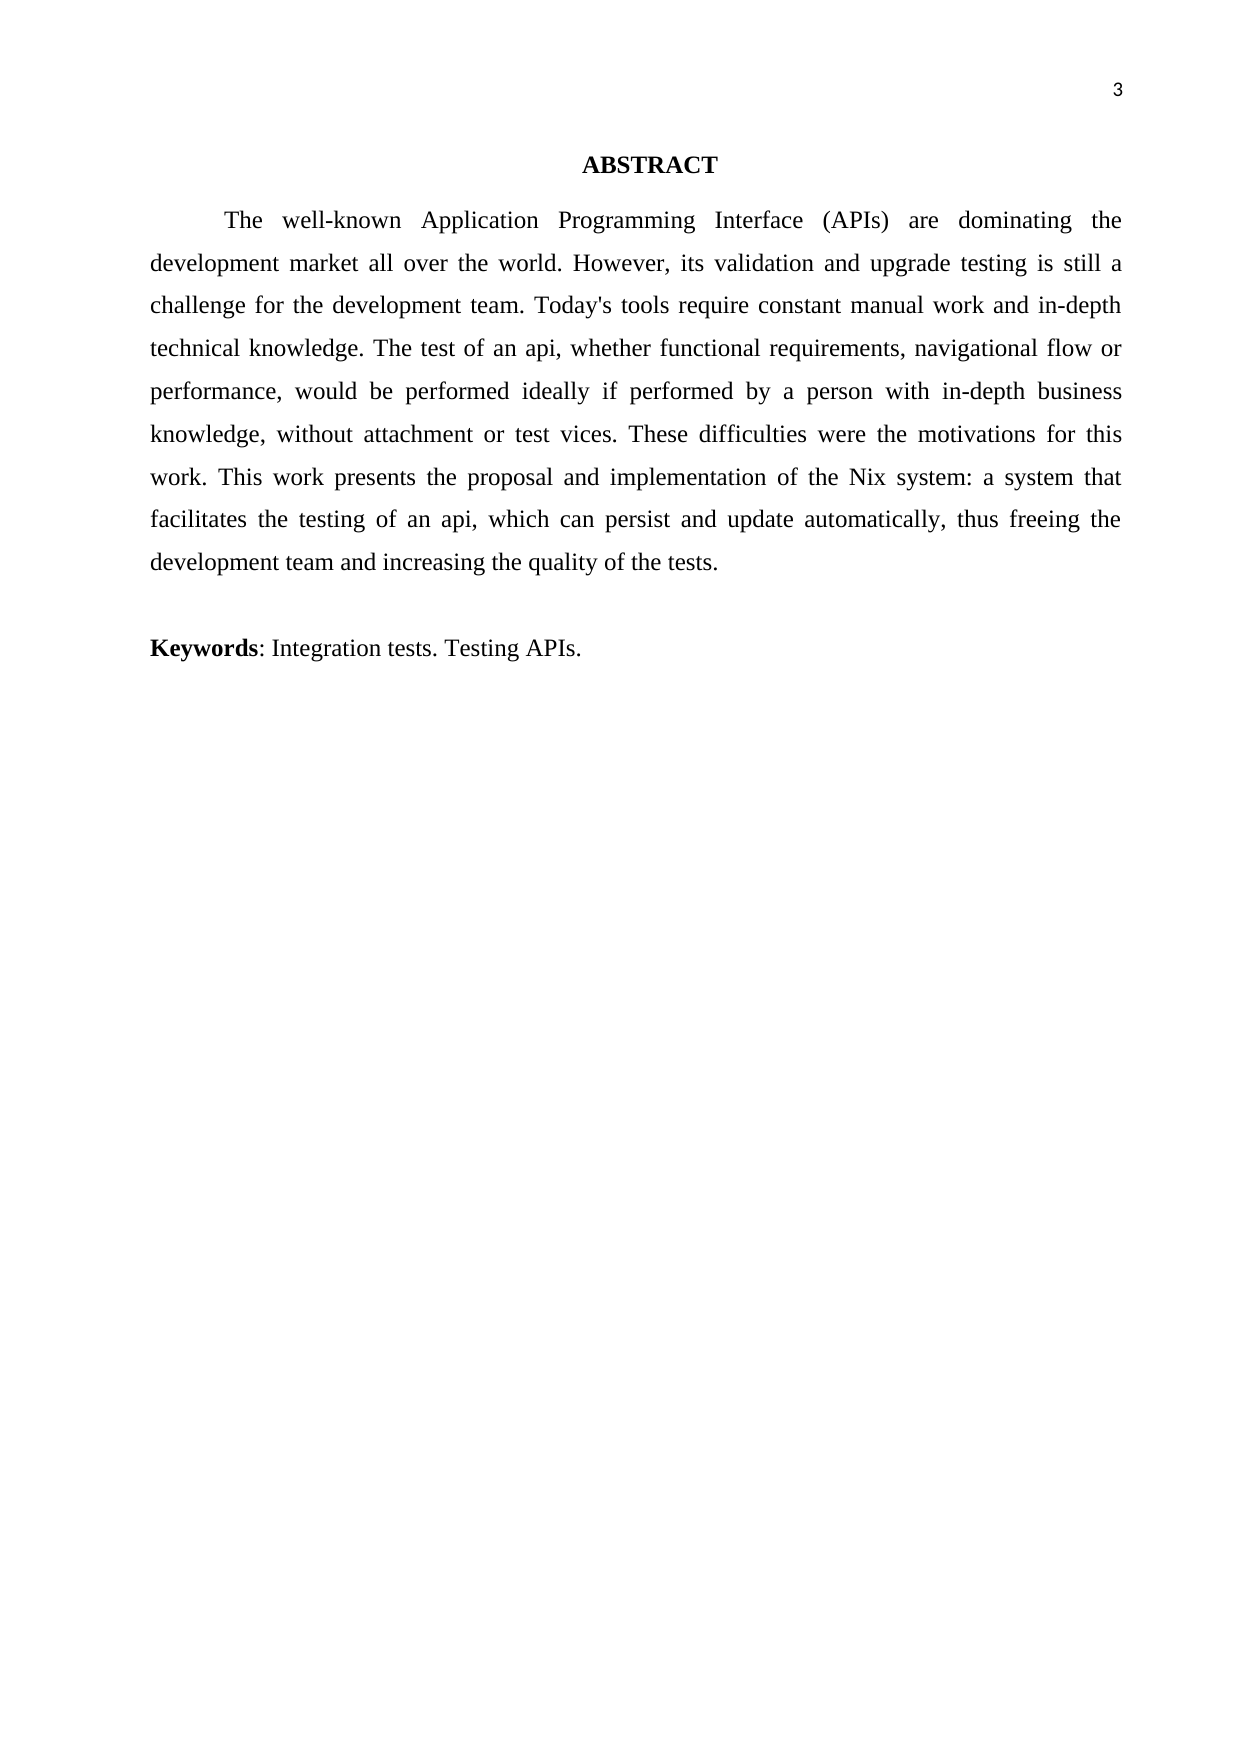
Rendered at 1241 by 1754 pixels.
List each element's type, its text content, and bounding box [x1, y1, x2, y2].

text ABSTRACT [150, 150, 1150, 179]
text Keywords: Integration tests. Testing APIs. [150, 633, 1123, 662]
text The well-known Application Programming Interface (APIs) are dominating the development market all over the world. However, its validation and upgrade testing is still a challenge for the development team. Today's tools require constant manual work and in-depth technical knowledge. The test of an api, whether functional requirements, navigational flow or performance, would be performed ideally if performed by a person with in-depth business knowledge, without attachment or test vices. These difficulties were the motivations for this work. This work presents the proposal and implementation of the Nix system: a system that facilitates the testing of an api, which can persist and update automatically, thus freeing the development team and increasing the quality of the tests. [150, 205, 1123, 576]
